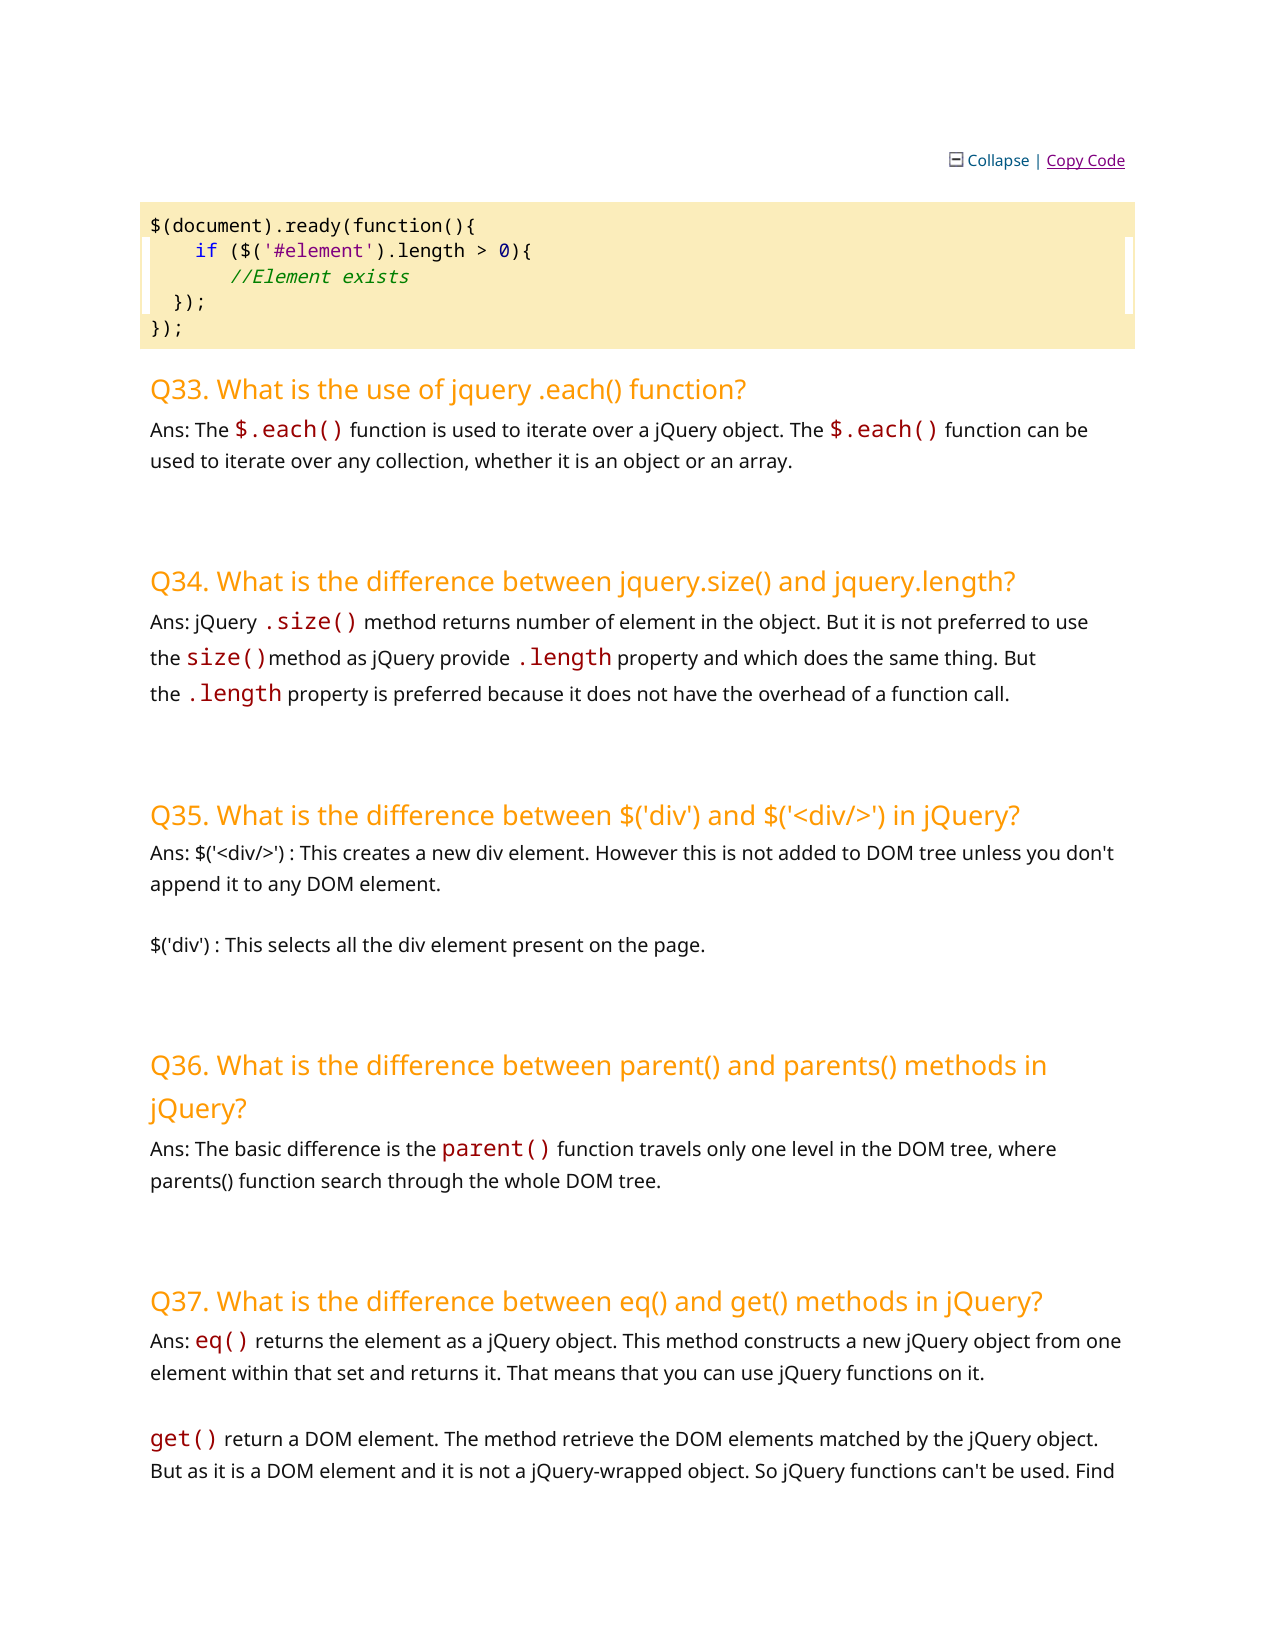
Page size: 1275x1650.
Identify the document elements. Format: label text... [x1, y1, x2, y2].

text //Element exists [150, 263, 1125, 288]
text Ans: $('<div/>') : This creates a new div element. However this is not added to DOM tree unless you don't append it to any DOM element. $('div') : This selects all the div element present on the page. [150, 839, 1125, 1022]
text }); [142, 304, 1133, 348]
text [150, 1324, 1125, 1484]
subtitle Q36. What is the difference between parent() and parents() methods in jQuery? [150, 1047, 1125, 1126]
text if ($('#element').length > 0){ [150, 237, 1125, 263]
text Ans: jQuery .size() method returns number of element in the object. But it is not preferred to use the size()method as jQuery provide .length property and which does the same thing. But the .length property is preferred because it does not have the overhead of a function call. [150, 605, 1125, 772]
text Ans: The $.each() function is used to iterate over a jQuery object. The $.each() function can be used to iterate over any collection, whether it is an object or an array. [150, 413, 1125, 538]
text }); [150, 288, 1125, 304]
subtitle Q33. What is the use of jquery .each() function? [150, 370, 1125, 407]
text $(document).ready(function(){ [142, 204, 1133, 237]
picture [949, 152, 964, 167]
subtitle Q35. What is the difference between $('div') and $('<div/>') in jQuery? [150, 797, 1125, 833]
subtitle Q37. What is the difference between eq() and get() methods in jQuery? [150, 1282, 1125, 1319]
text Collapse | Copy Code [150, 150, 1125, 178]
subtitle Q34. What is the difference between jquery.size() and jquery.length? [150, 563, 1125, 600]
text Ans: The basic difference is the parent() function travels only one level in the DOM tree, where parents() function search through the whole DOM tree. [150, 1132, 1125, 1257]
